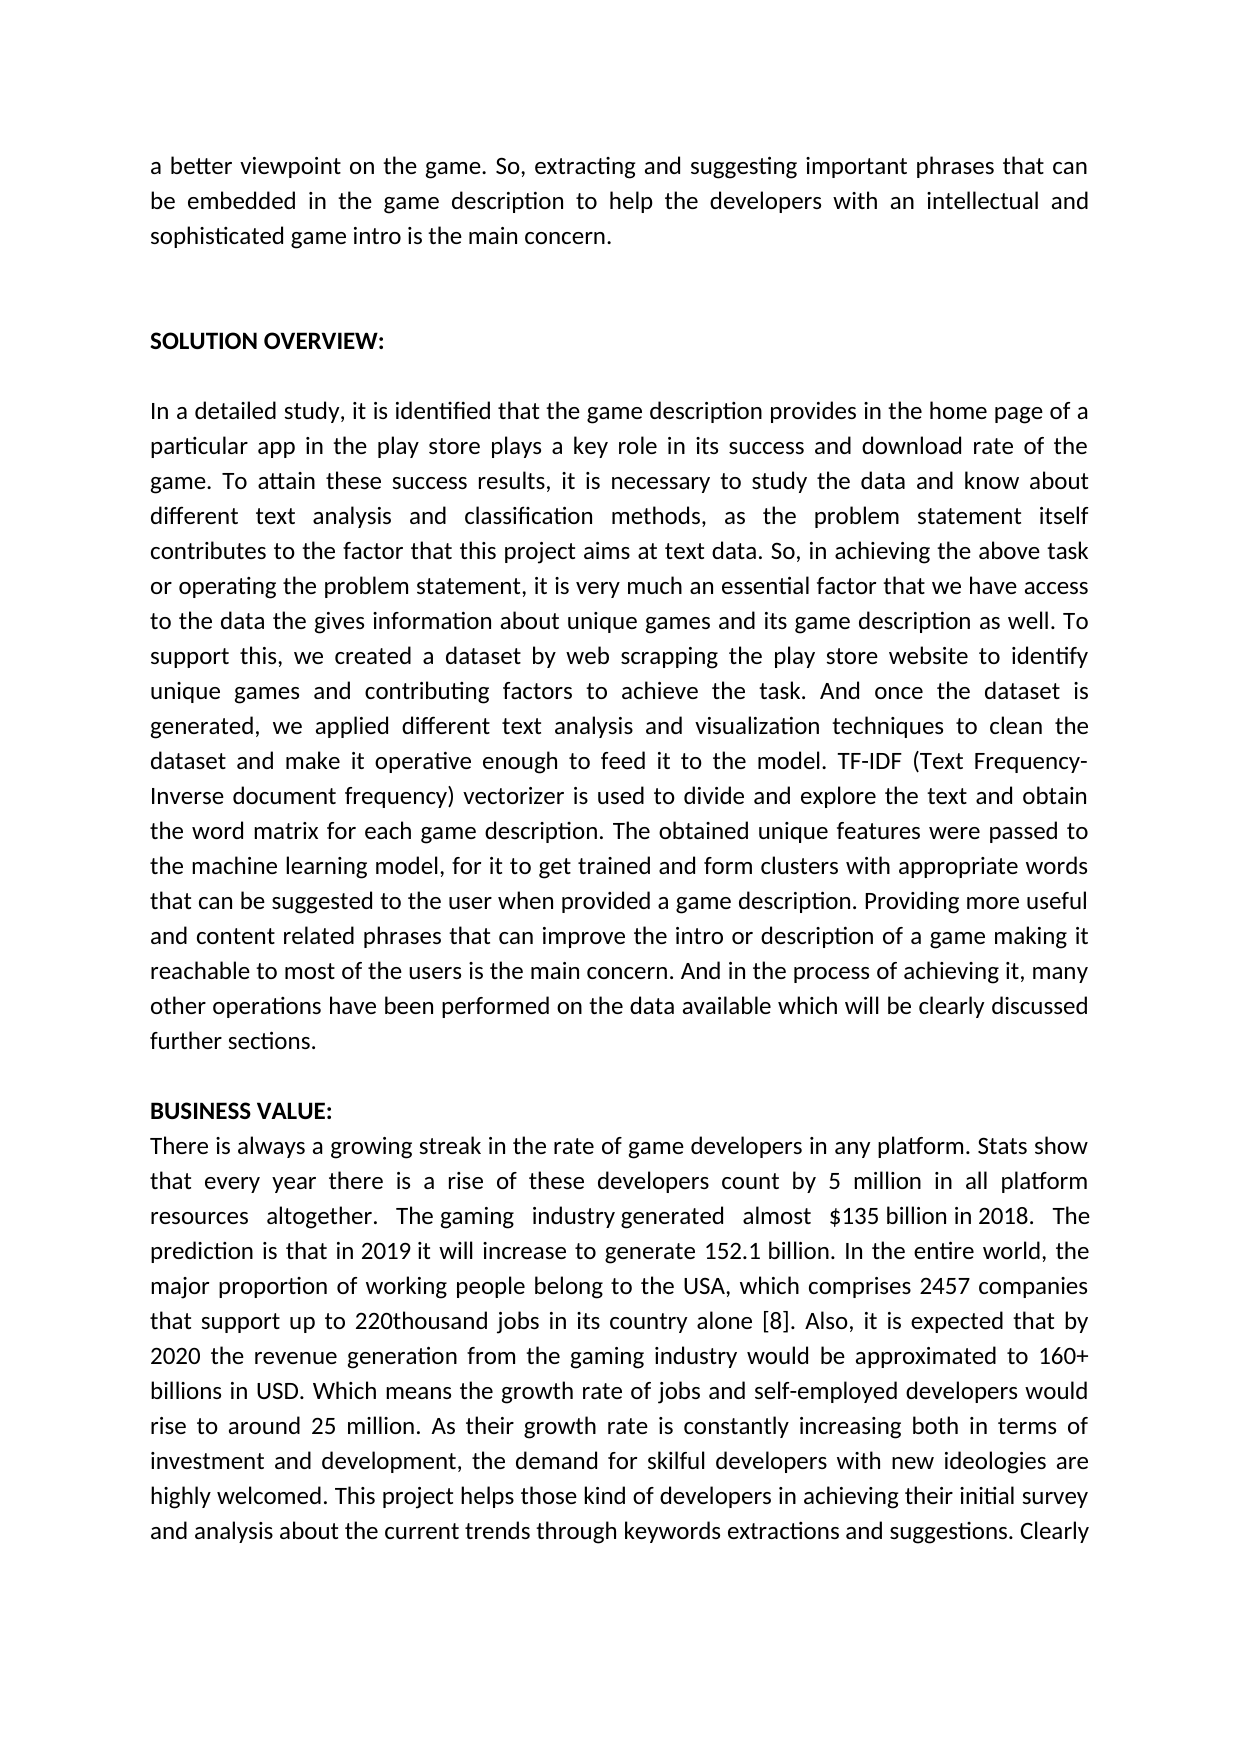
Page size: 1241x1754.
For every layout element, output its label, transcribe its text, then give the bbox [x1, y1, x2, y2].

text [150, 1130, 1090, 1546]
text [150, 150, 1090, 251]
text BUSINESS VALUE: [150, 1095, 1090, 1126]
text In a detailed study, it is identified that the game description provides in the home page of a particular app in the play store plays a key role in its success and download rate of the game. To attain these success results, it is necessary to study the data and know about different text analysis and classification methods, as the problem statement itself contributes to the factor that this project aims at text data. So, in achieving the above task or operating the problem statement, it is very much an essential factor that we have access to the data the gives information about unique games and its game description as well. To support this, we created a dataset by web scrapping the play store website to identify unique games and contributing factors to achieve the task. And once the dataset is generated, we applied different text analysis and visualization techniques to clean the dataset and make it operative enough to feed it to the model. TF-IDF (Text Frequency-Inverse document frequency) vectorizer is used to divide and explore the text and obtain the word matrix for each game description. The obtained unique features were passed to the machine learning model, for it to get trained and form clusters with appropriate words that can be suggested to the user when provided a game description. Providing more useful and content related phrases that can improve the intro or description of a game making it reachable to most of the users is the main concern. And in the process of achieving it, many other operations have been performed on the data available which will be clearly discussed further sections. [150, 395, 1090, 1056]
text SOLUTION OVERVIEW: [150, 325, 1090, 356]
